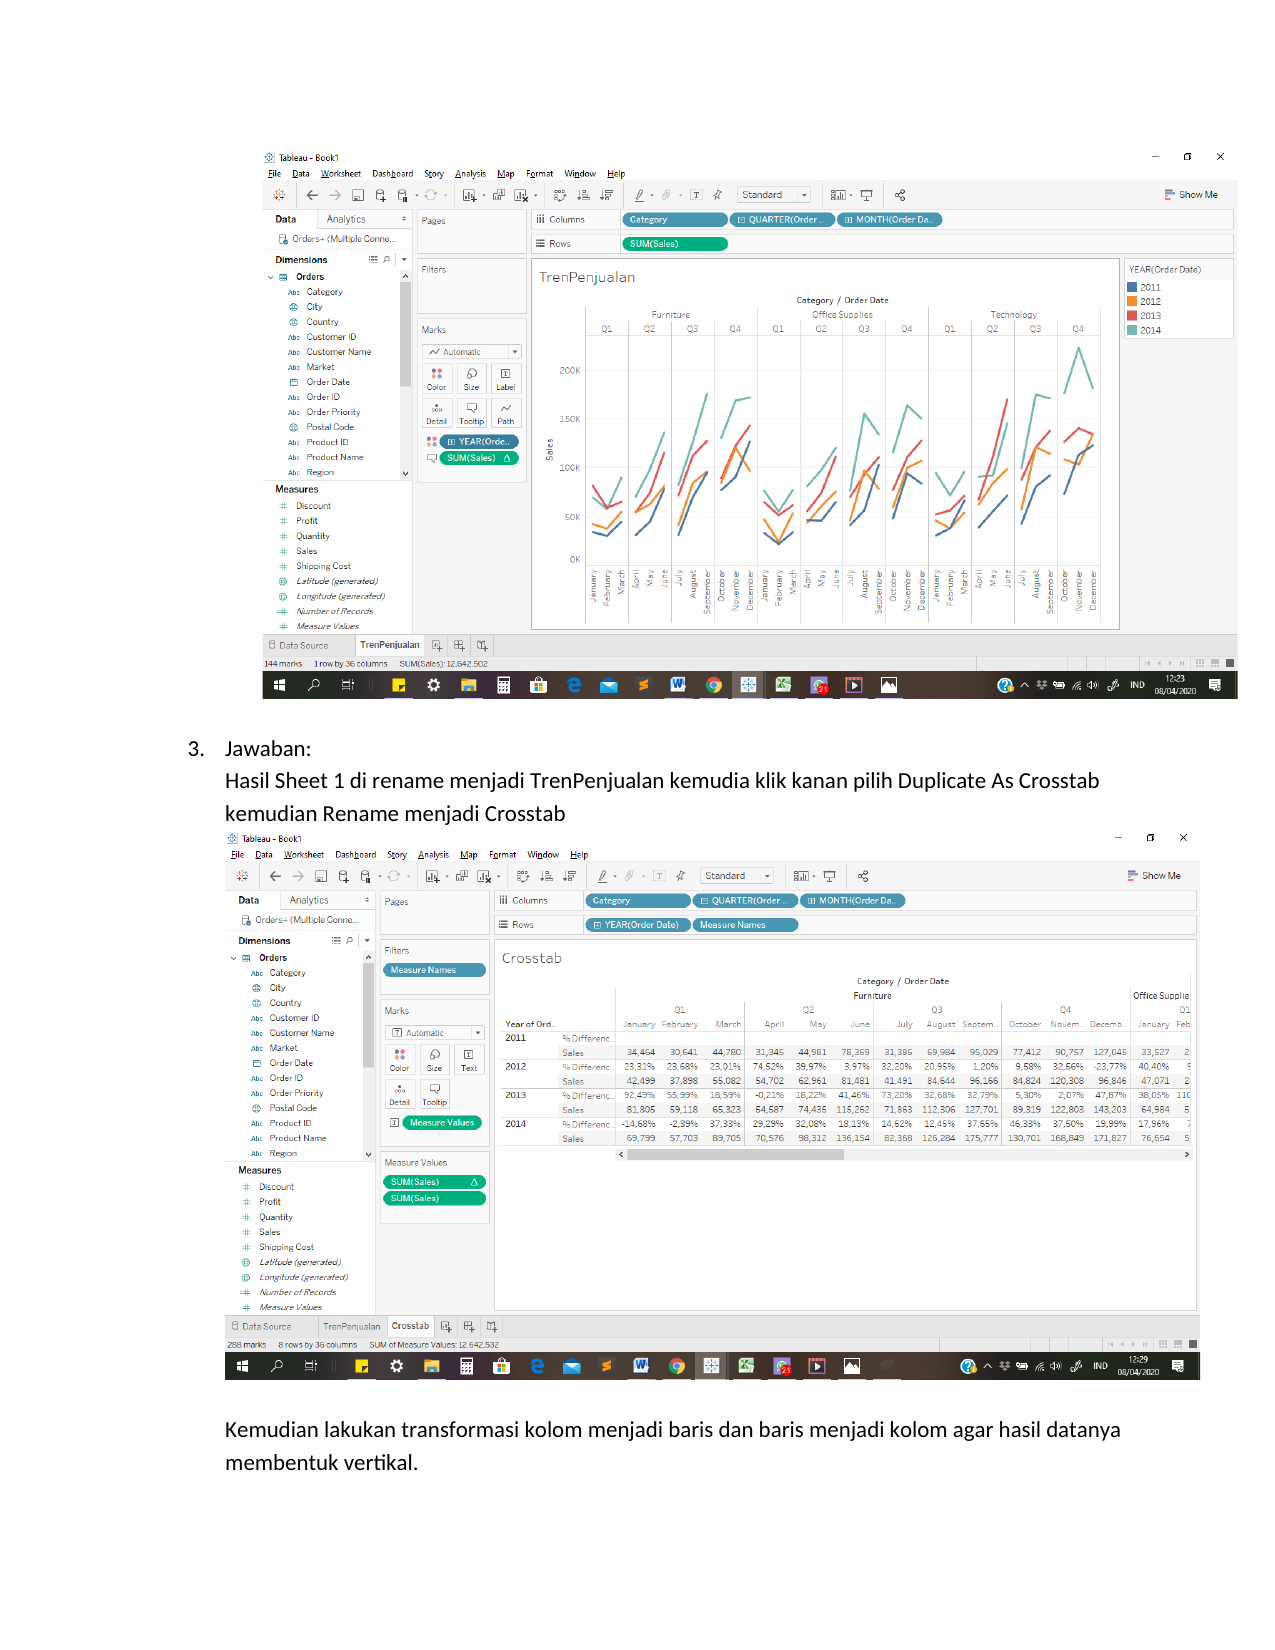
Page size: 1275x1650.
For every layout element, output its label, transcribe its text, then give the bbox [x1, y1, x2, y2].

list Hasil Sheet 1 di rename menjadi TrenPenjualan kemudia klik kanan pilih Duplicate As Crosstab kemudian Rename menjadi Crosstab [225, 767, 1125, 827]
picture [262, 150, 1238, 699]
picture [225, 831, 1200, 1380]
list Jawaban: [187, 734, 1125, 762]
list Kemudian lakukan transformasi kolom menjadi baris dan baris menjadi kolom agar hasil datanya membentuk vertikal. [225, 1416, 1125, 1476]
